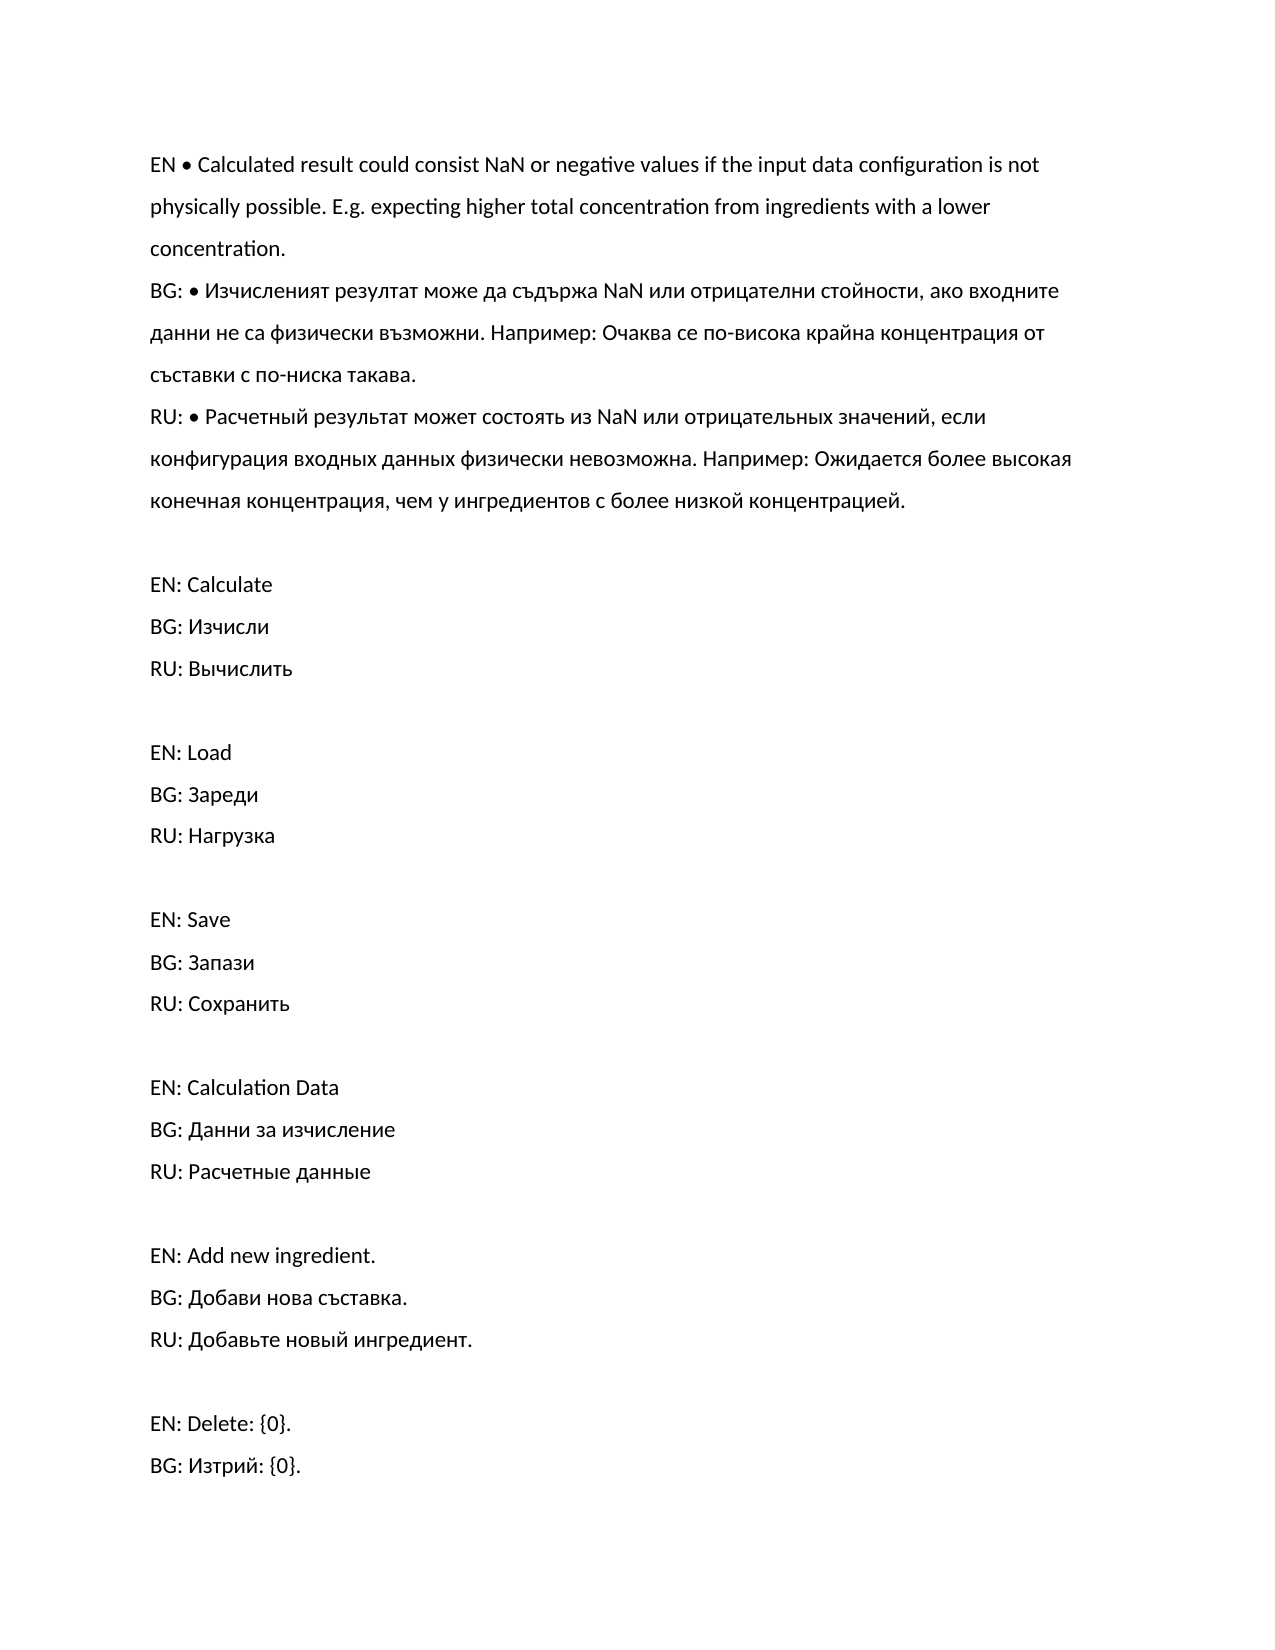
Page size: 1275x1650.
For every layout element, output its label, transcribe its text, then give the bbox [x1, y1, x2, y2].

text BG: Добави нова съставка. [150, 1283, 1125, 1311]
text BG: Зареди [150, 780, 1125, 808]
text BG: • Изчисленият резултат може да съдържа NaN или отрицателни стойности, ако входните данни не са физически възможни. Например: Очаква се по-висока крайна концентрация от съставки с по-ниска такава. [150, 276, 1125, 388]
text EN: Delete: {0}. [150, 1409, 1125, 1437]
text BG: Изчисли [150, 612, 1125, 640]
text EN: Save [150, 906, 1125, 934]
text BG: Данни за изчисление [150, 1116, 1125, 1143]
text EN: Calculation Data [150, 1073, 1125, 1102]
text RU: Нагрузка [150, 822, 1125, 850]
text RU: Расчетные данные [150, 1157, 1125, 1186]
text EN: Calculate [150, 570, 1125, 598]
text BG: Изтрий: {0}. [150, 1451, 1125, 1479]
text EN: Add new ingredient. [150, 1241, 1125, 1269]
text EN • Calculated result could consist NaN or negative values if the input data configuration is not physically possible. E.g. expecting higher total concentration from ingredients with a lower concentration. [150, 150, 1125, 262]
text RU: • Расчетный результат может состоять из NaN или отрицательных значений, если конфигурация входных данных физически невозможна. Например: Ожидается более высокая конечная концентрация, чем у ингредиентов с более низкой концентрацией. [150, 402, 1125, 514]
text BG: Запази [150, 948, 1125, 976]
text RU: Сохранить [150, 989, 1125, 1018]
text EN: Load [150, 738, 1125, 766]
text RU: Добавьте новый ингредиент. [150, 1325, 1125, 1353]
text RU: Вычислить [150, 654, 1125, 682]
